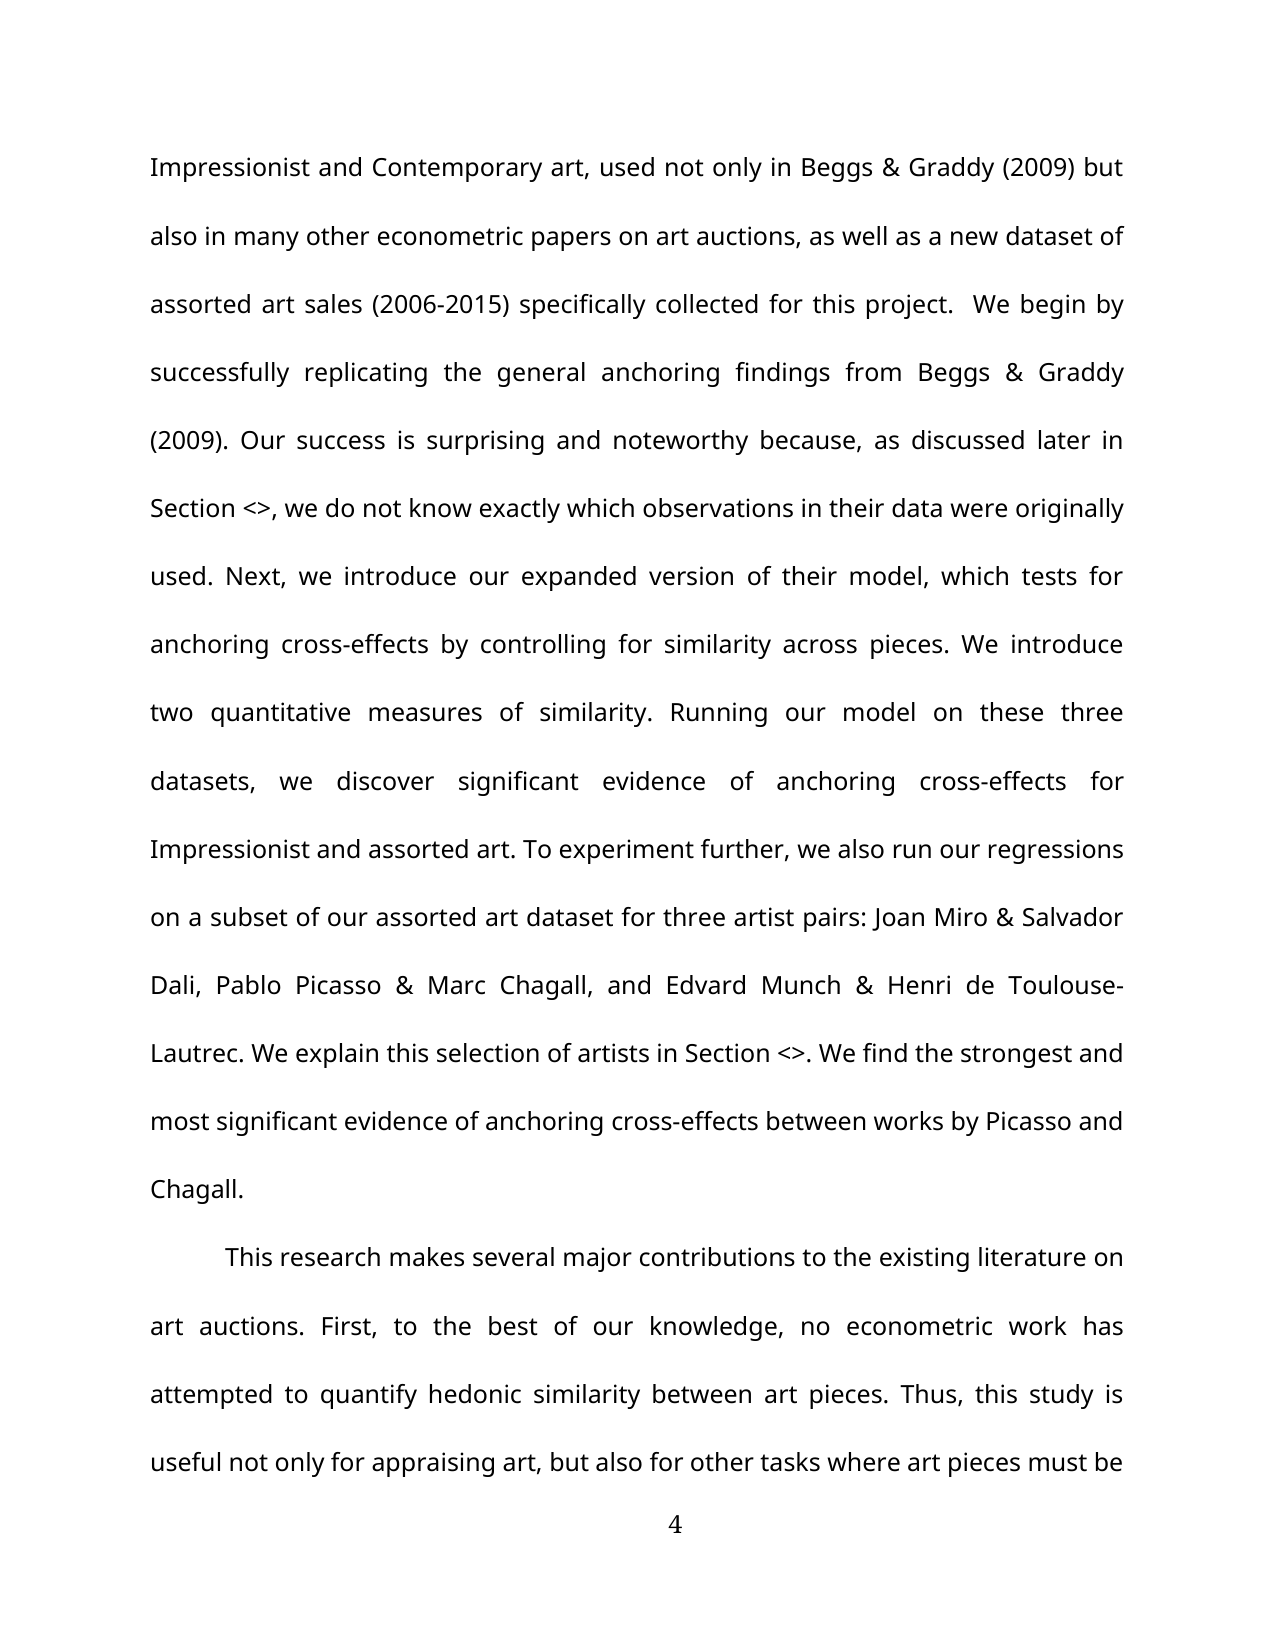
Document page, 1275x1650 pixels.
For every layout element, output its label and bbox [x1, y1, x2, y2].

text [150, 150, 1125, 1206]
text [150, 1240, 1125, 1478]
